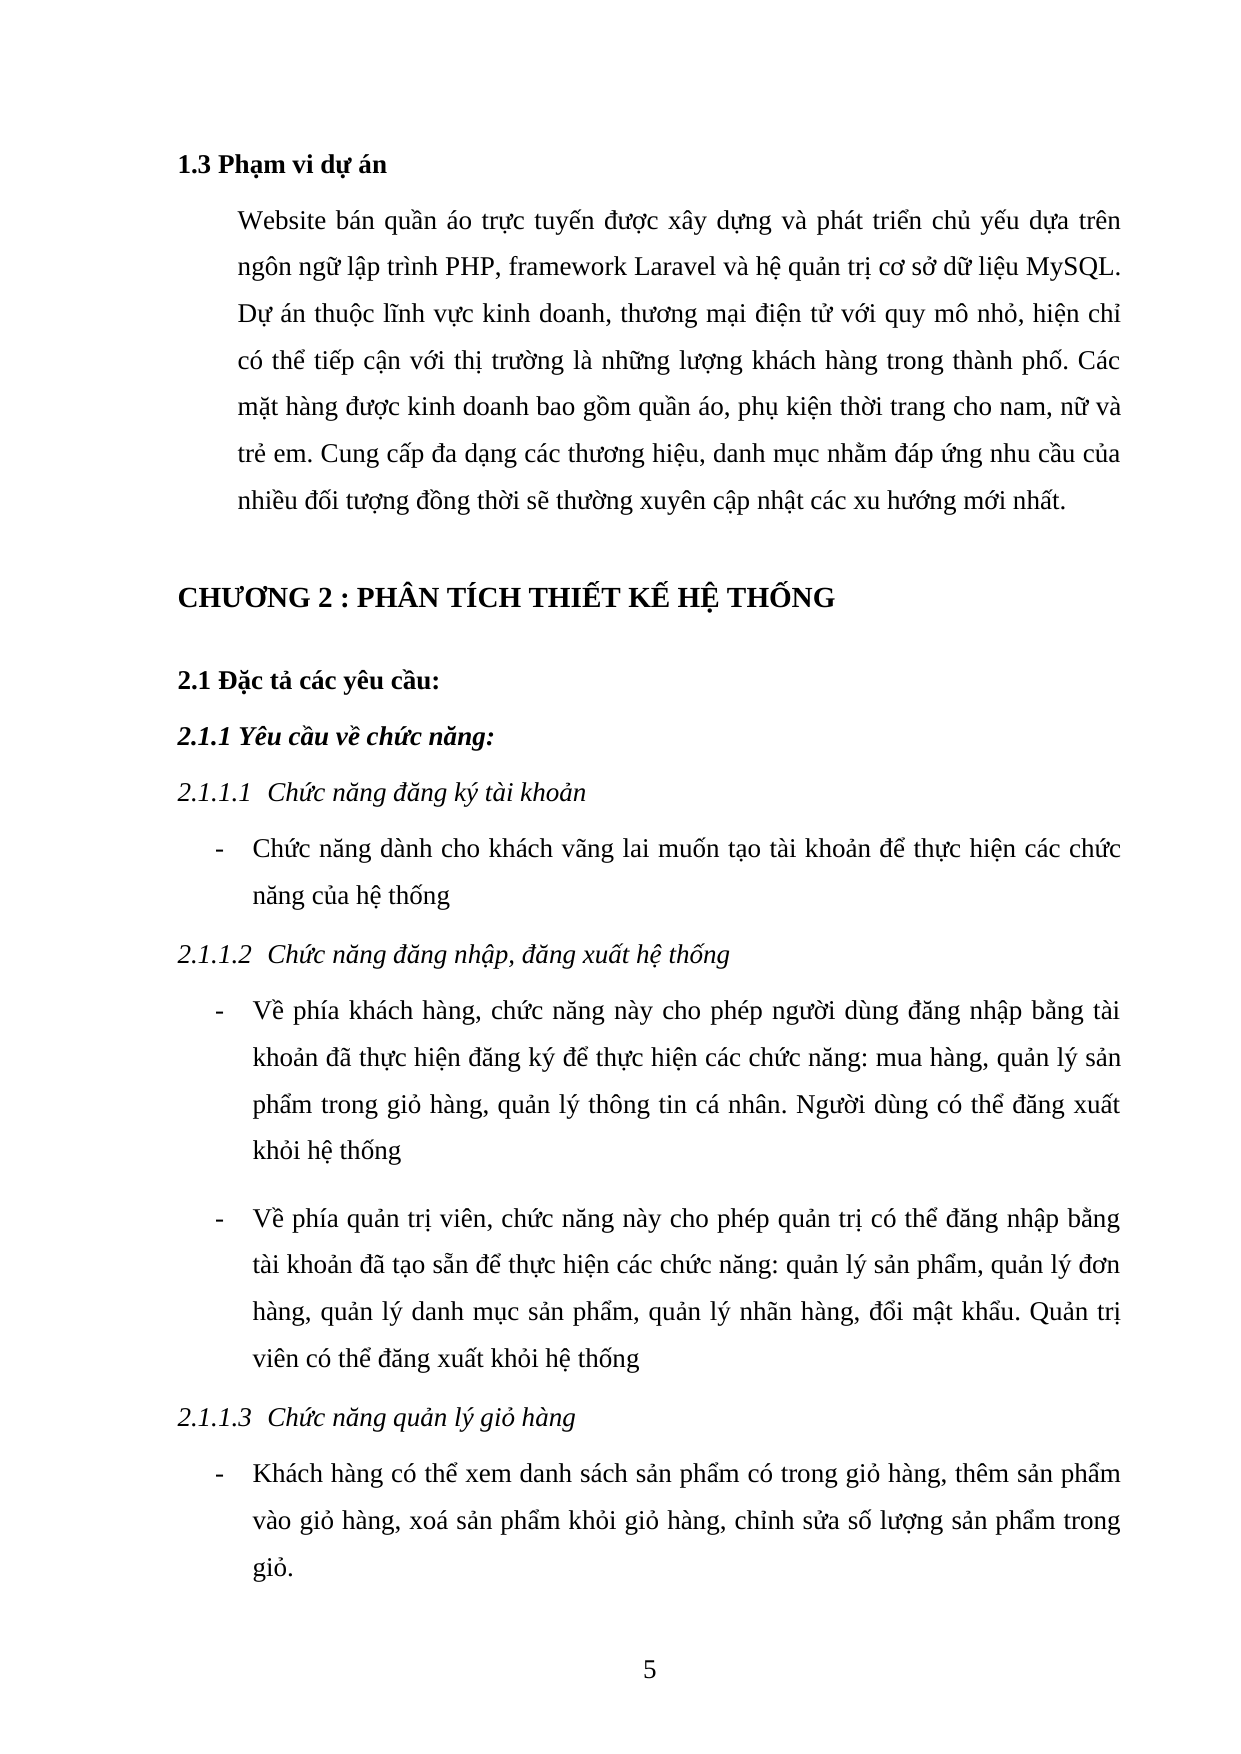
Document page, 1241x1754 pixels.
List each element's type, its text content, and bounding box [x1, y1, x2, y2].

list Khách hàng có thể xem danh sách sản phẩm có trong giỏ hàng, thêm sản phẩm vào giỏ hàng, xoá sản phẩm khỏi giỏ hàng, chỉnh sửa số lượng sản phẩm trong giỏ. [215, 1457, 1122, 1582]
list Chức năng dành cho khách vãng lai muốn tạo tài khoản để thực hiện các chức năng của hệ thống [215, 832, 1122, 910]
subtitle Yêu cầu về chức năng: [177, 720, 1122, 751]
text Website bán quần áo trực tuyến được xây dựng và phát triển chủ yếu dựa trên ngôn ngữ lập trình PHP, framework Laravel và hệ quản trị cơ sở dữ liệu MySQL. Dự án thuộc lĩnh vực kinh doanh, thương mại điện tử với quy mô nhỏ, hiện chỉ có thể tiếp cận với thị trường là những lượng khách hàng trong thành phố. Các mặt hàng được kinh doanh bao gồm quần áo, phụ kiện thời trang cho nam, nữ và trẻ em. Cung cấp đa dạng các thương hiệu, danh mục nhằm đáp ứng nhu cầu của nhiều đối tượng đồng thời sẽ thường xuyên cập nhật các xu hướng mới nhất. [237, 204, 1122, 515]
subtitle : PHÂN TÍCH THIẾT KẾ HỆ THỐNG [177, 581, 1122, 614]
subtitle Đặc tả các yêu cầu: [177, 664, 1122, 695]
subtitle Chức năng đăng nhập, đăng xuất hệ thống [177, 938, 1122, 969]
list Về phía khách hàng, chức năng này cho phép người dùng đăng nhập bằng tài khoản đã thực hiện đăng ký để thực hiện các chức năng: mua hàng, quản lý sản phẩm trong giỏ hàng, quản lý thông tin cá nhân. Người dùng có thể đăng xuất khỏi hệ thống [215, 994, 1122, 1166]
list Về phía quản trị viên, chức năng này cho phép quản trị có thể đăng nhập bằng tài khoản đã tạo sẵn để thực hiện các chức năng: quản lý sản phẩm, quản lý đơn hàng, quản lý danh mục sản phẩm, quản lý nhãn hàng, đổi mật khẩu. Quản trị viên có thể đăng xuất khỏi hệ thống [215, 1202, 1122, 1373]
subtitle Chức năng đăng ký tài khoản [177, 776, 1122, 807]
subtitle Phạm vi dự án [177, 148, 1122, 179]
subtitle Chức năng quản lý giỏ hàng [177, 1401, 1122, 1432]
